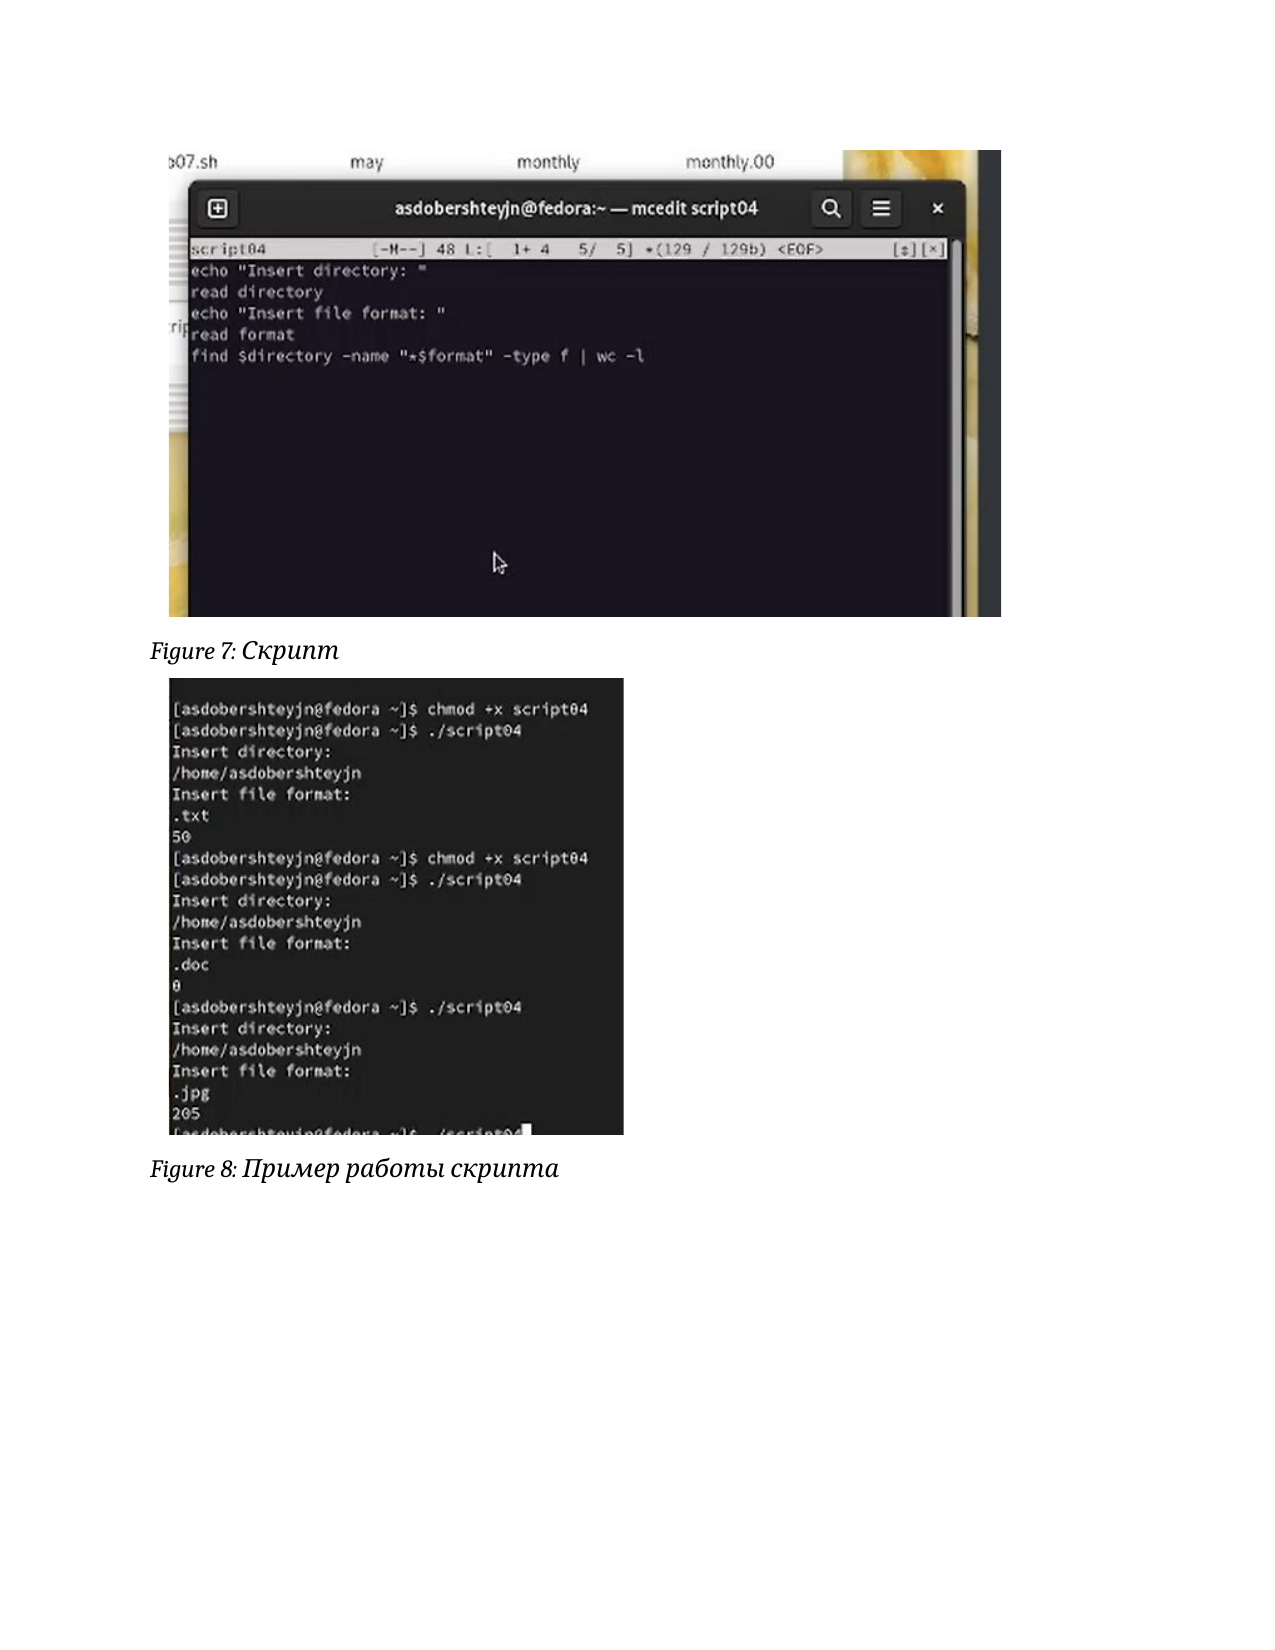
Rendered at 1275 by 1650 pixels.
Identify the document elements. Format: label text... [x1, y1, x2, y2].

picture [168, 150, 1002, 617]
picture [168, 678, 624, 1135]
text Figure 8: Пример работы скрипта [150, 1155, 1125, 1184]
text Figure 7: Скрипт [150, 637, 1125, 666]
